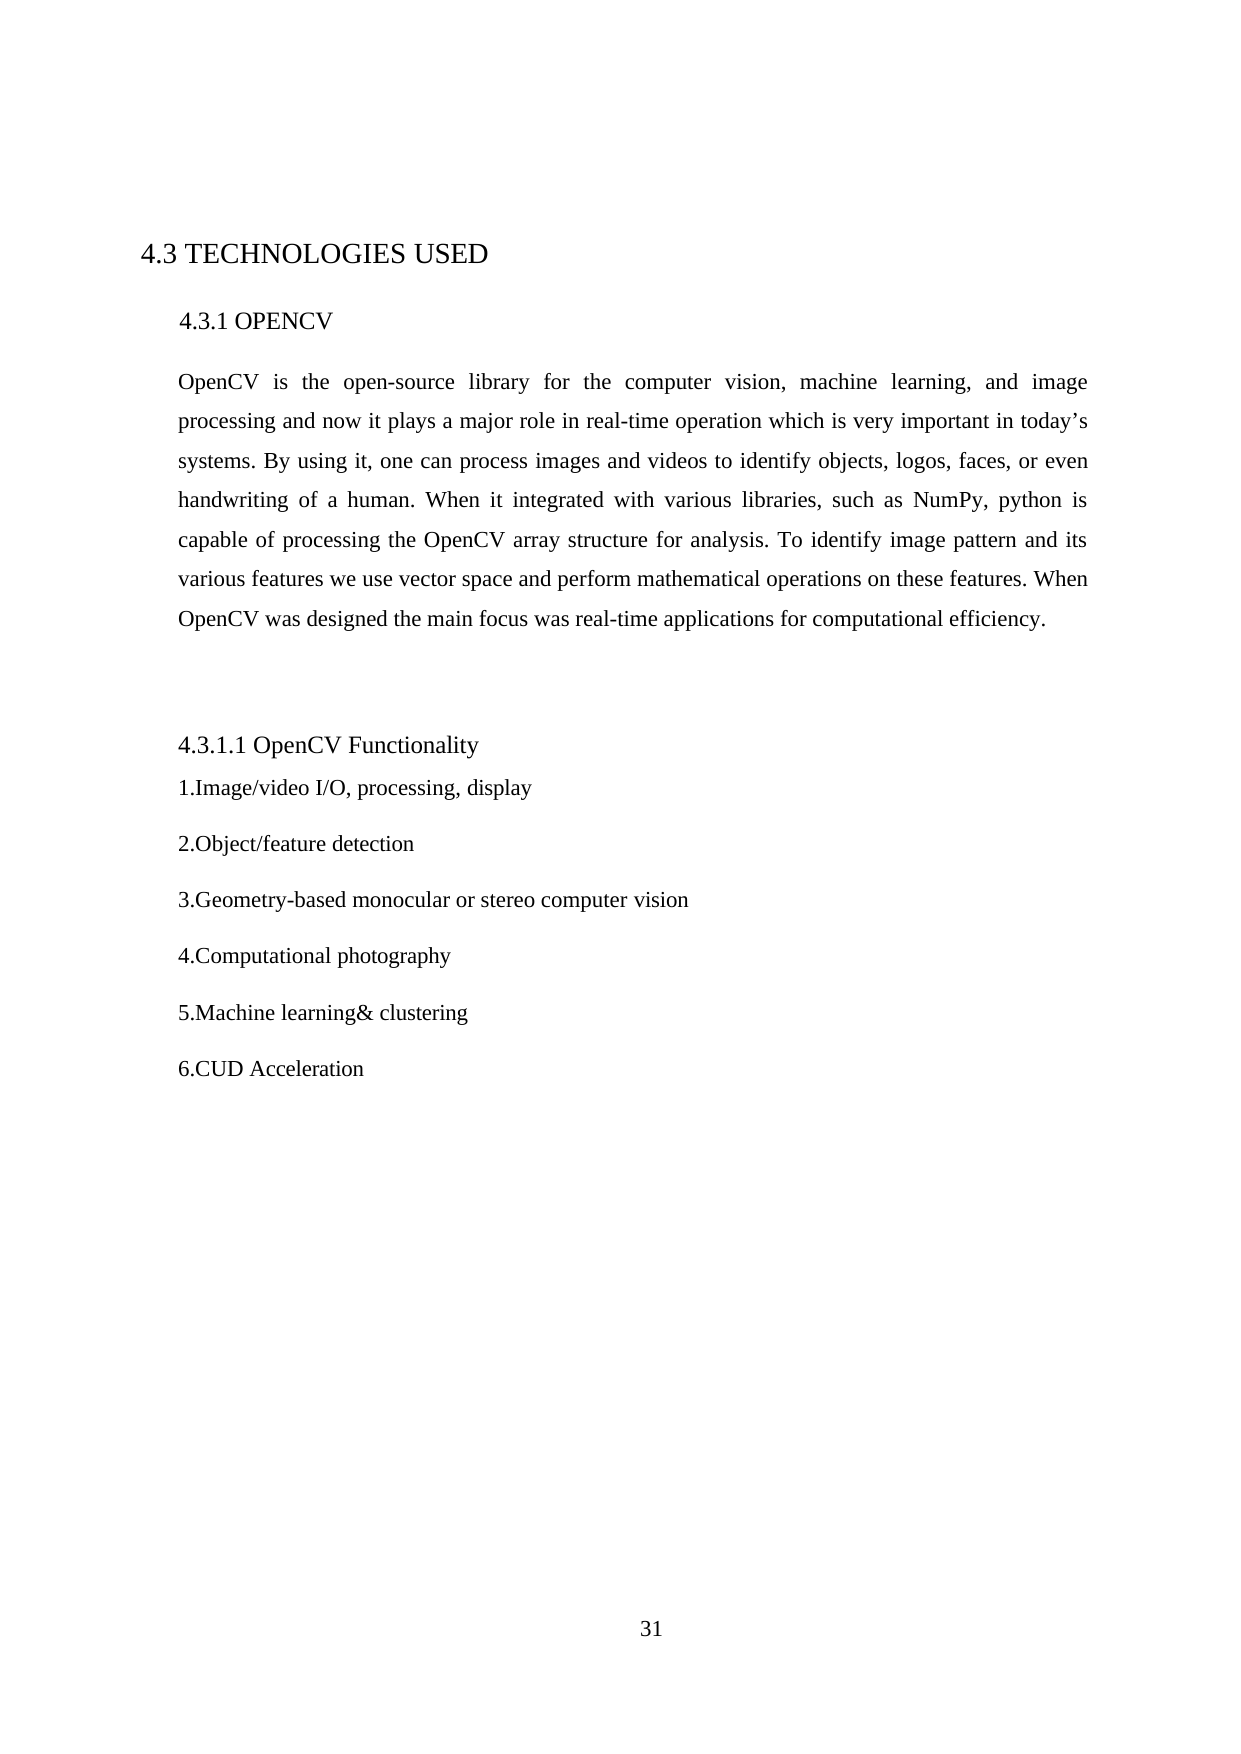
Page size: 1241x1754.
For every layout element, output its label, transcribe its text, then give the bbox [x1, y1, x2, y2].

subtitle 4.3.1.1 OpenCV Functionality [178, 731, 1089, 759]
text 6.CUD Acceleration [178, 1055, 1089, 1081]
text 3.Geometry-based monocular or stereo computer vision [178, 886, 1089, 913]
subtitle 4.3.1 OPENCV [119, 306, 1122, 334]
text 4.Computational photography [178, 942, 1089, 969]
text OpenCV is the open-source library for the computer vision, machine learning, and image processing and now it plays a major role in real-time operation which is very important in today’s systems. By using it, one can process images and videos to identify objects, logos, faces, or even handwriting of a human. When it integrated with various libraries, such as NumPy, python is capable of processing the OpenCV array structure for analysis. To identify image pattern and its various features we use vector space and perform mathematical operations on these features. When OpenCV was designed the main focus was real-time applications for computational efficiency. [178, 368, 1089, 631]
text 5.Machine learning& clustering [178, 999, 1089, 1025]
text 1.Image/video I/O, processing, display [178, 774, 1089, 800]
subtitle 4.3 TECHNOLOGIES USED [119, 236, 1122, 270]
text 2.Object/feature detection [178, 830, 1089, 856]
